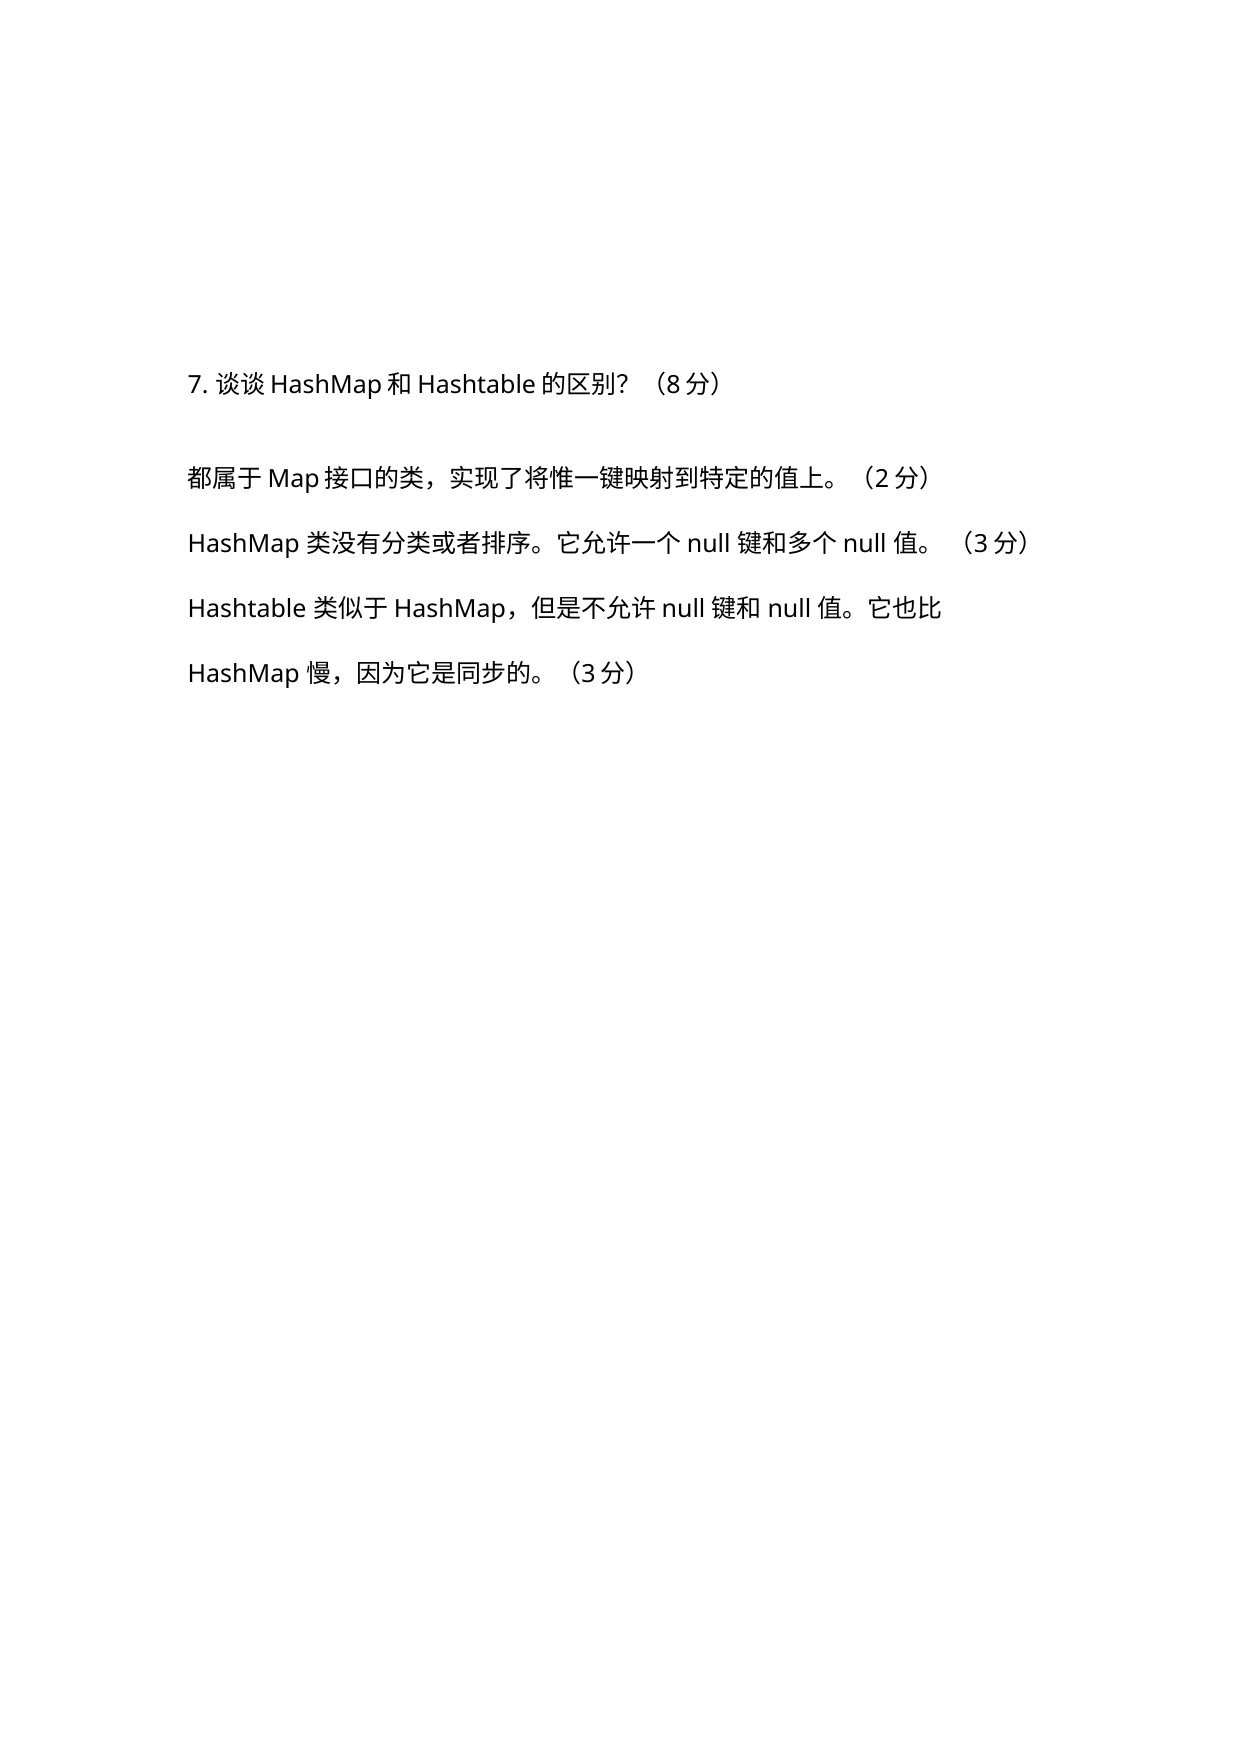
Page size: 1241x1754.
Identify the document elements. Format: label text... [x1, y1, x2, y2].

text 都属于Map接口的类，实现了将惟一键映射到特定的值上。（2分） HashMap 类没有分类或者排序。它允许一个 null 键和多个 null 值。 （3分） Hashtable 类似于 HashMap，但是不允许 null 键和 null 值。它也比 HashMap 慢，因为它是同步的。（3分） [187, 444, 1053, 704]
text 7. 谈谈HashMap和Hashtable的区别？（8分） [187, 350, 1053, 415]
